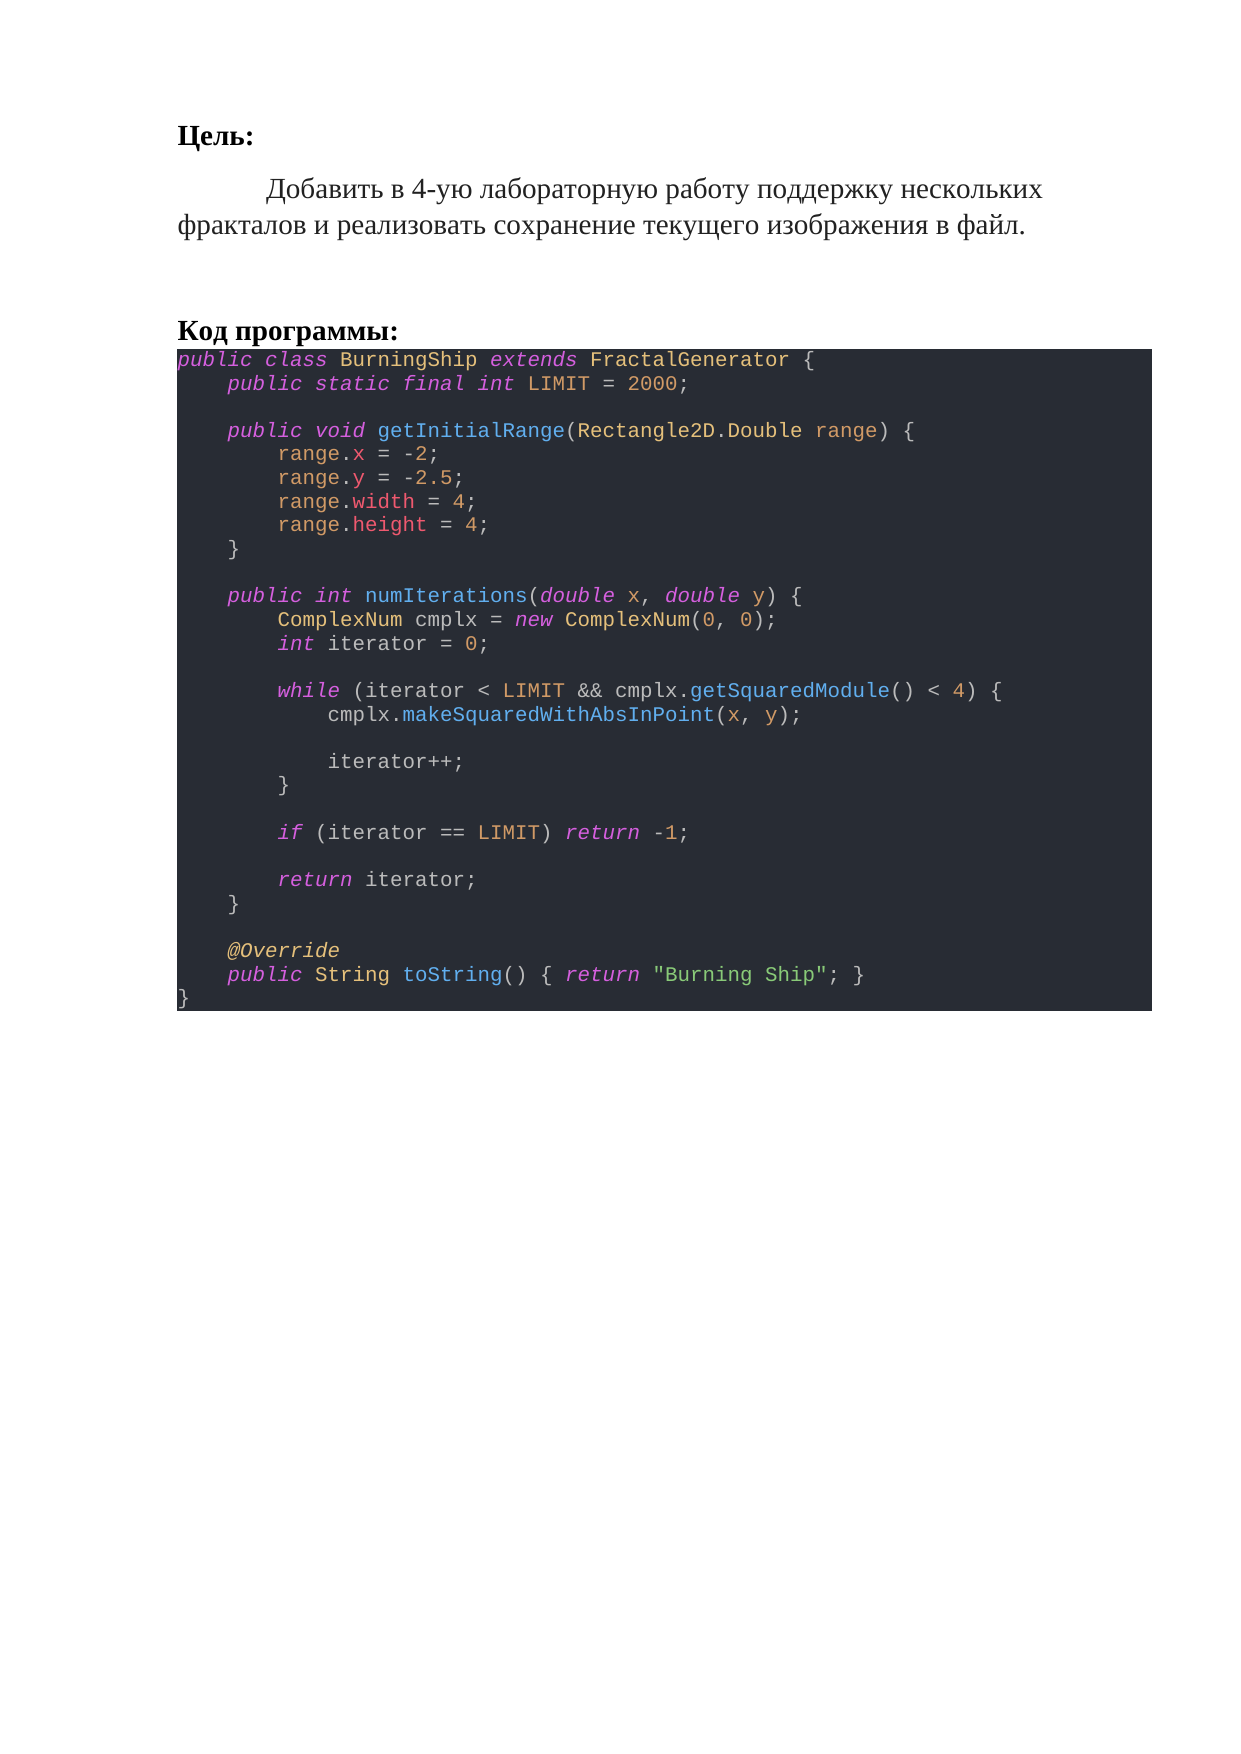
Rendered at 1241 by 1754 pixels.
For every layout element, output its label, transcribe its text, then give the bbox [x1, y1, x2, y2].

text Добавить в 4-ую лабораторную работу поддержку нескольких фракталов и реализовать сохранение текущего изображения в файл. [177, 171, 1152, 241]
text Код программы: [177, 313, 1152, 346]
text public class BurningShip extends FractalGenerator { public static final int LIMIT = 2000; public void getInitialRange(Rectangle2D.Double range) { range.x = -2; range.y = -2.5; range.width = 4; range.height = 4; } public int numIterations(double x, double y) { ComplexNum cmplx = new ComplexNum(0, 0); int iterator = 0; while (iterator < LIMIT && cmplx.getSquaredModule() < 4) { cmplx.makeSquaredWithAbsInPoint(x, y); iterator++; } if (iterator == LIMIT) return -1; return iterator; } @Override public String toString() { return "Burning Ship"; } } [177, 349, 1152, 1011]
text Цель: [177, 118, 1152, 152]
